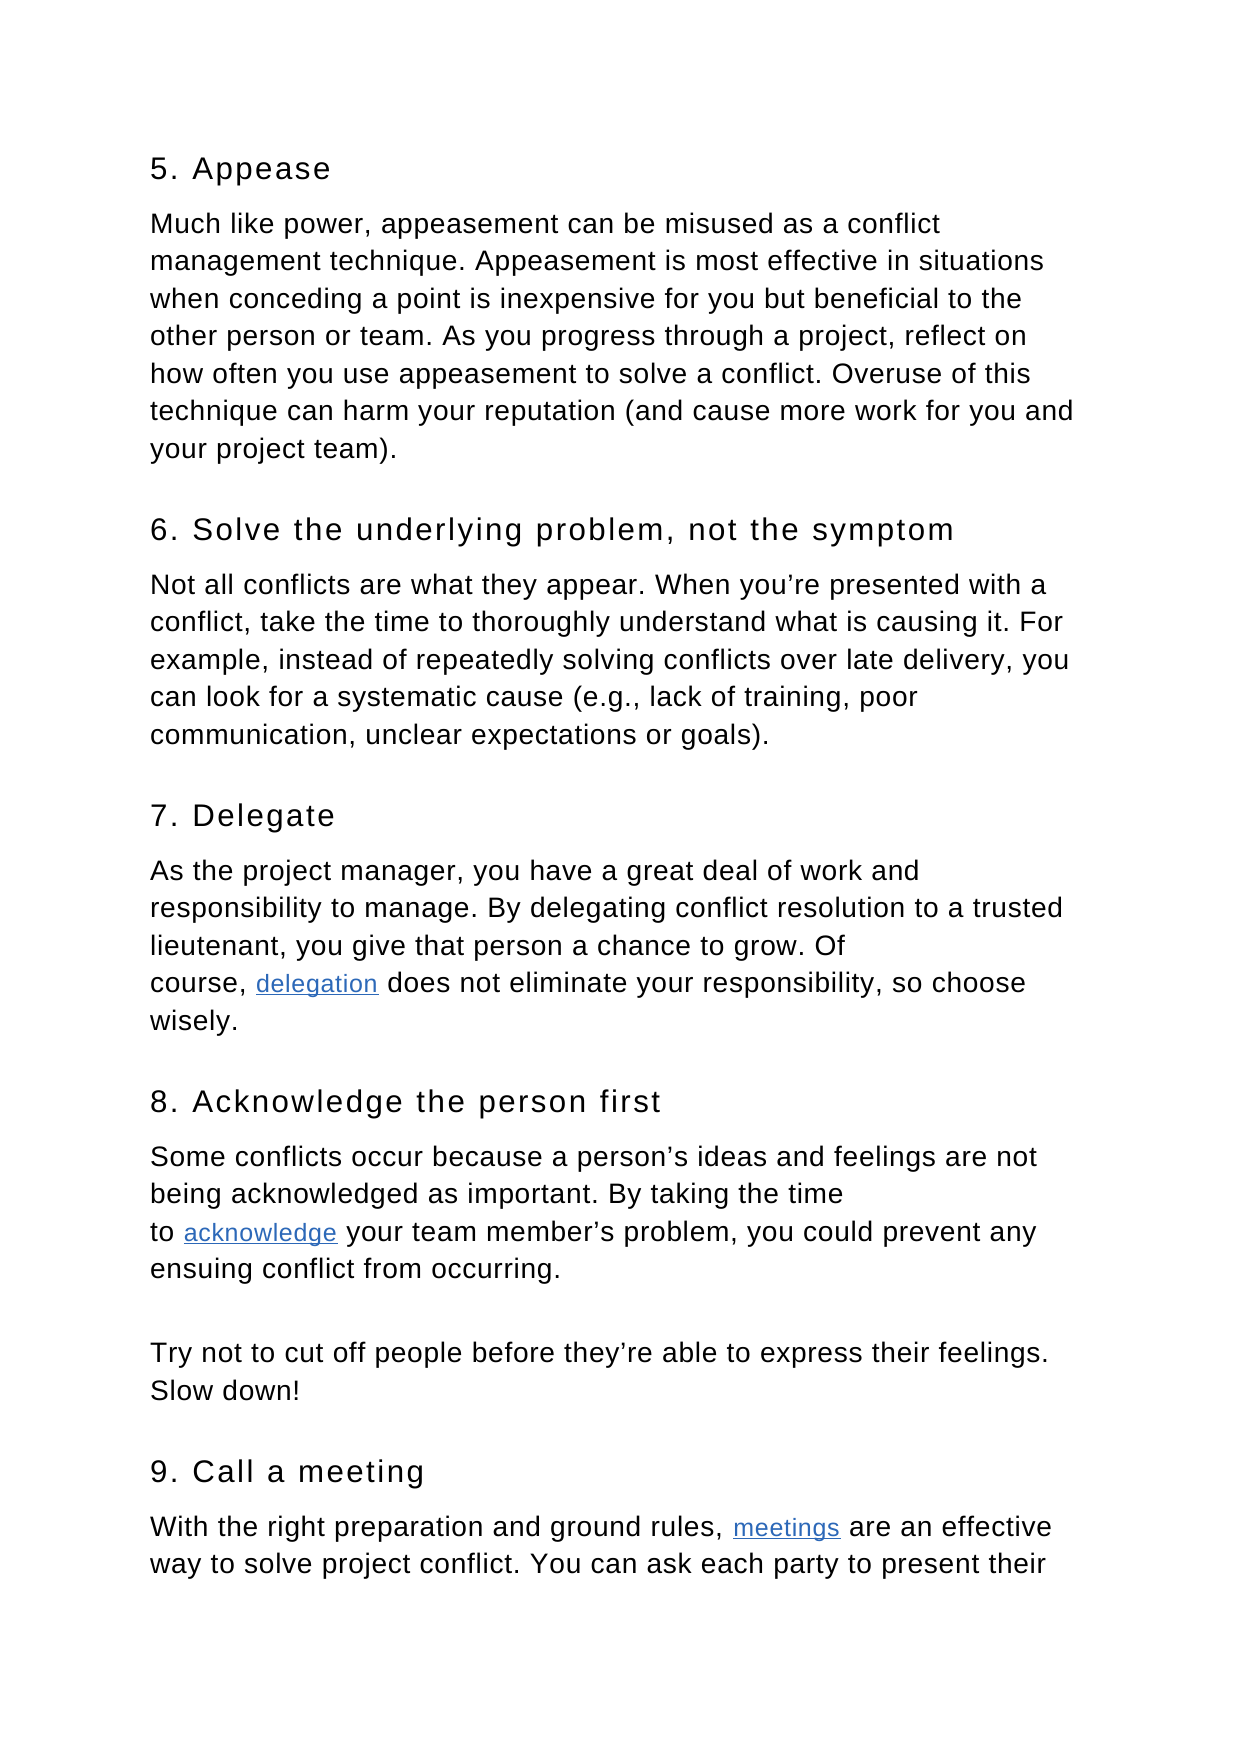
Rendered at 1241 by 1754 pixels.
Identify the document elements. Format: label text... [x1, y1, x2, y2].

subtitle 8. Acknowledge the person first [150, 1083, 1090, 1119]
text Some conflicts occur because a person’s ideas and feelings are not being acknowledged as important. By taking the time to acknowledge your team member’s problem, you could prevent any ensuing conflict from occurring. [150, 1134, 1090, 1284]
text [150, 1505, 1090, 1580]
subtitle 5. Appease [150, 150, 1090, 186]
text Not all conflicts are what they appear. When you’re presented with a conflict, take the time to thoroughly understand what is causing it. For example, instead of repeatedly solving conflicts over late delivery, you can look for a systematic cause (e.g., lack of training, poor communication, unclear expectations or goals). [150, 562, 1090, 750]
text Try not to cut off people before they’re able to express their feelings. Slow down! [150, 1331, 1090, 1406]
subtitle 6. Solve the underlying problem, not the symptom [150, 511, 1090, 547]
subtitle 9. Call a meeting [150, 1453, 1090, 1489]
text As the project manager, you have a great deal of work and responsibility to manage. By delegating conflict resolution to a trusted lieutenant, you give that person a chance to grow. Of course, delegation does not eliminate your responsibility, so choose wisely. [150, 848, 1090, 1036]
subtitle 7. Delegate [150, 797, 1090, 833]
text Much like power, appeasement can be misused as a conflict management technique. Appeasement is most effective in situations when conceding a point is inexpensive for you but beneficial to the other person or team. As you progress through a project, reflect on how often you use appeasement to solve a conflict. Overuse of this technique can harm your reputation (and cause more work for you and your project team). [150, 202, 1090, 464]
